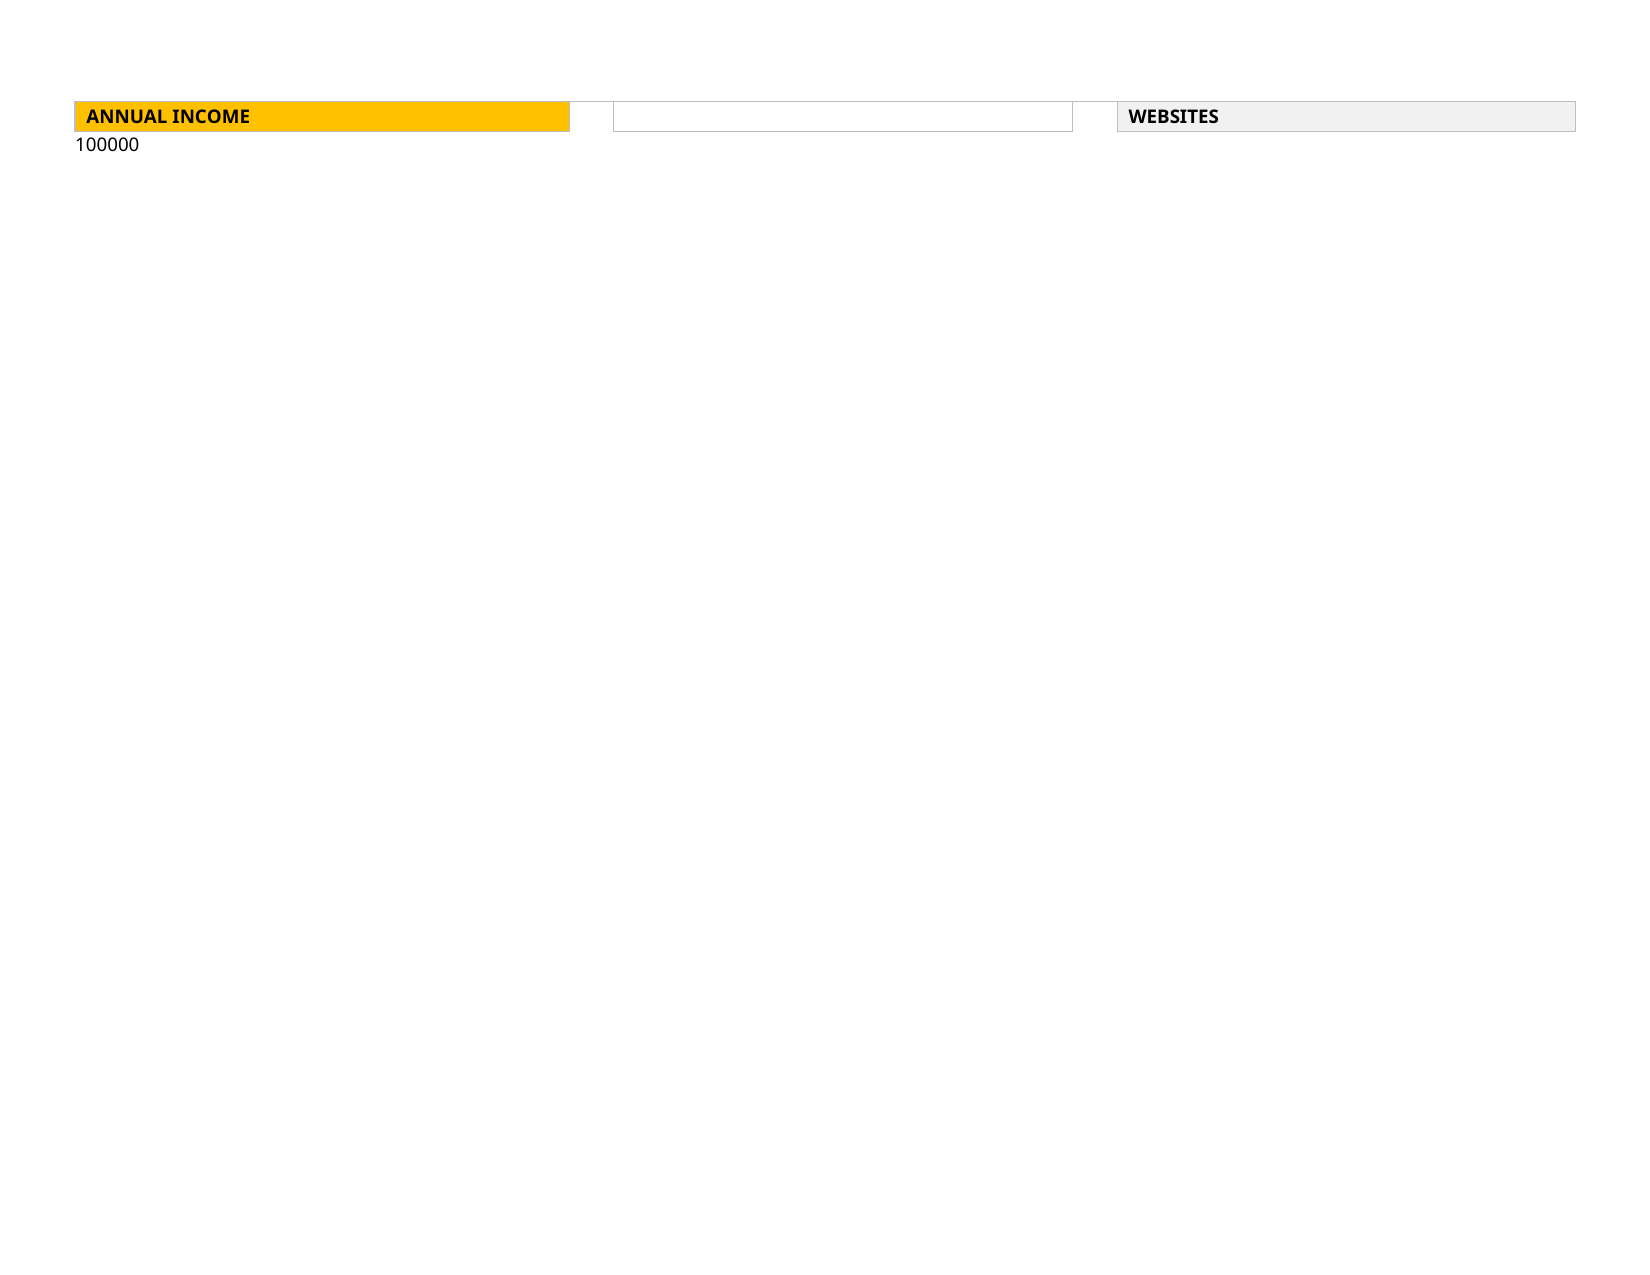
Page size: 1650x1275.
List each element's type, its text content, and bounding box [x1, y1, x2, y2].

table_cell ANNUAL INCOME [76, 102, 569, 131]
table_cell WEBSITES [1118, 102, 1575, 131]
text 100000 [75, 132, 1575, 157]
